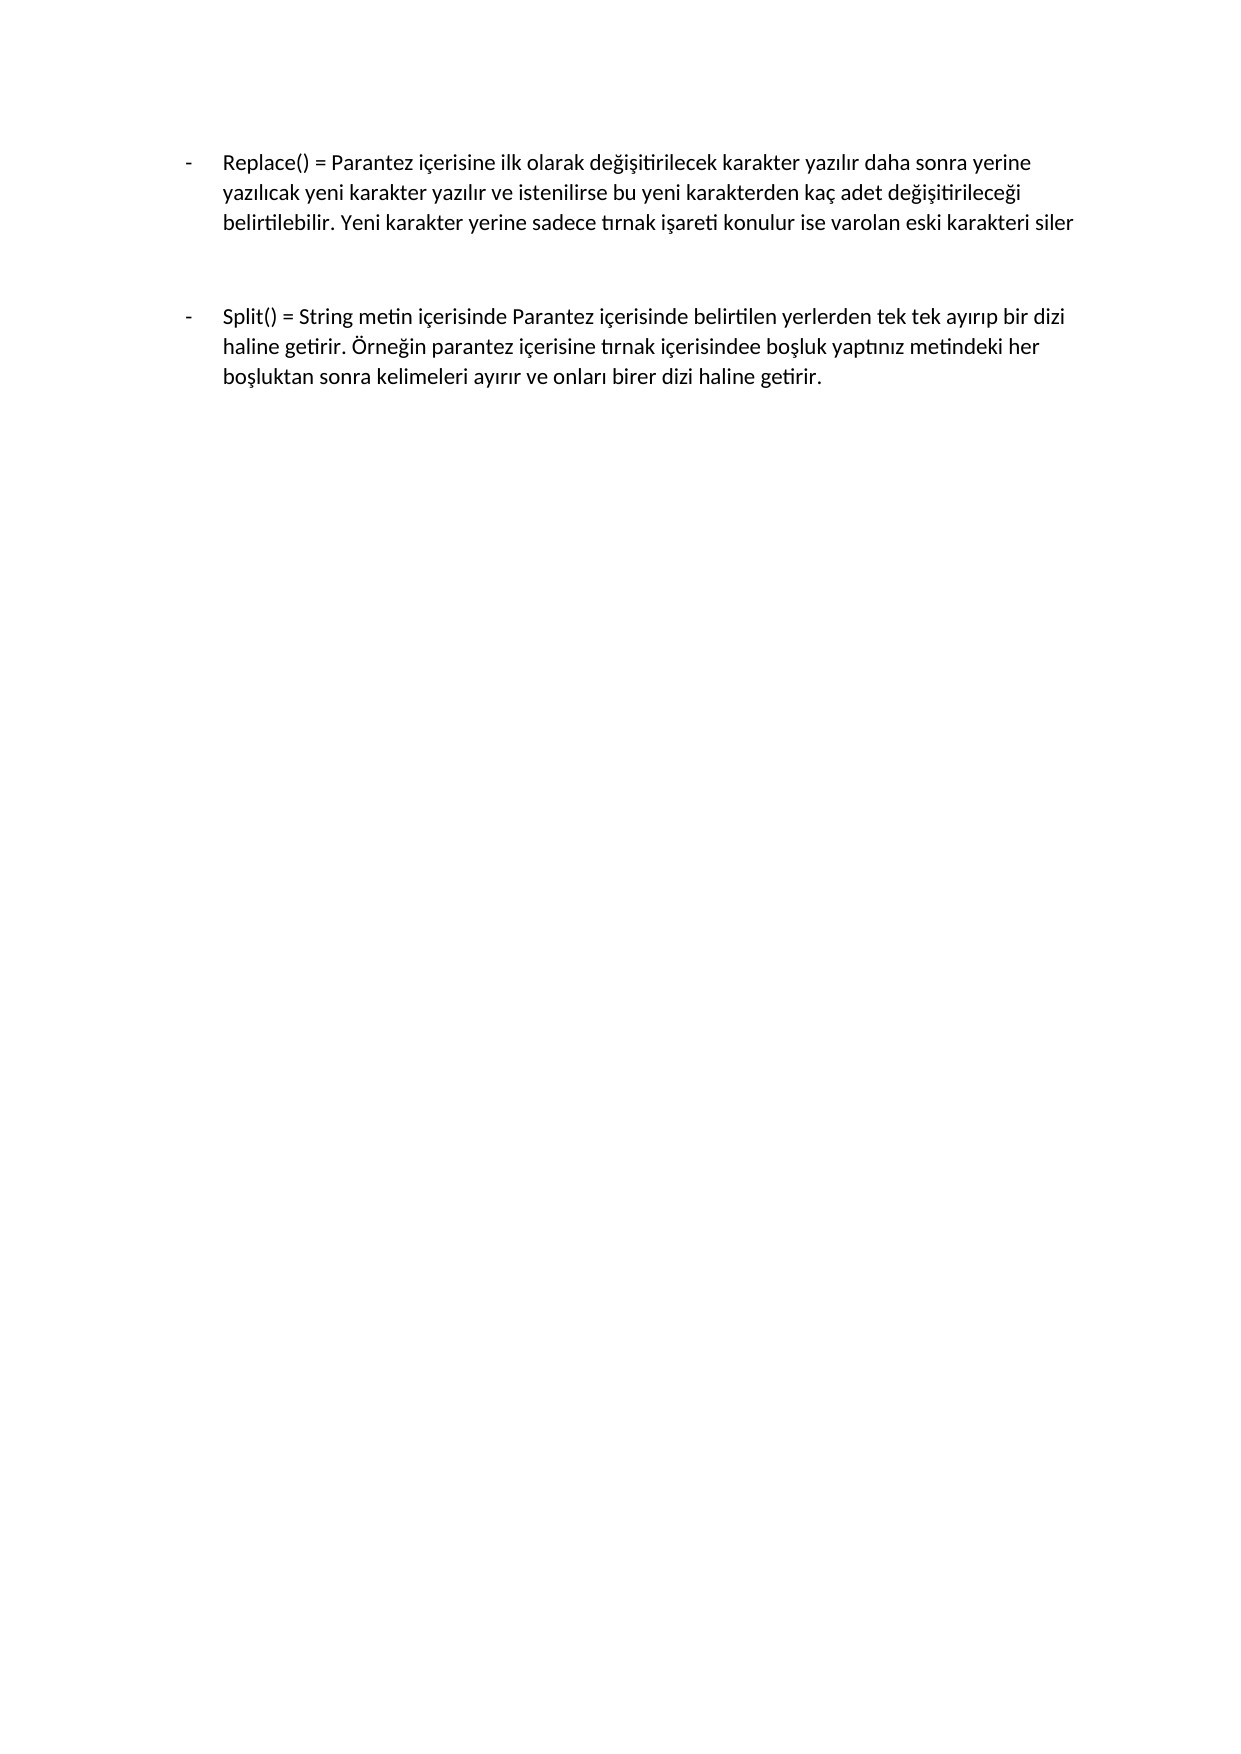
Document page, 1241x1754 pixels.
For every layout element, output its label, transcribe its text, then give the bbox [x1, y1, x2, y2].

list Replace() = Parantez içerisine ilk olarak değişitirilecek karakter yazılır daha sonra yerine yazılıcak yeni karakter yazılır ve istenilirse bu yeni karakterden kaç adet değişitirileceği belirtilebilir. Yeni karakter yerine sadece tırnak işareti konulur ise varolan eski karakteri siler [185, 148, 1093, 236]
list Split() = String metin içerisinde Parantez içerisinde belirtilen yerlerden tek tek ayırıp bir dizi haline getirir. Örneğin parantez içerisine tırnak içerisindee boşluk yaptınız metindeki her boşluktan sonra kelimeleri ayırır ve onları birer dizi haline getirir. [185, 302, 1093, 390]
